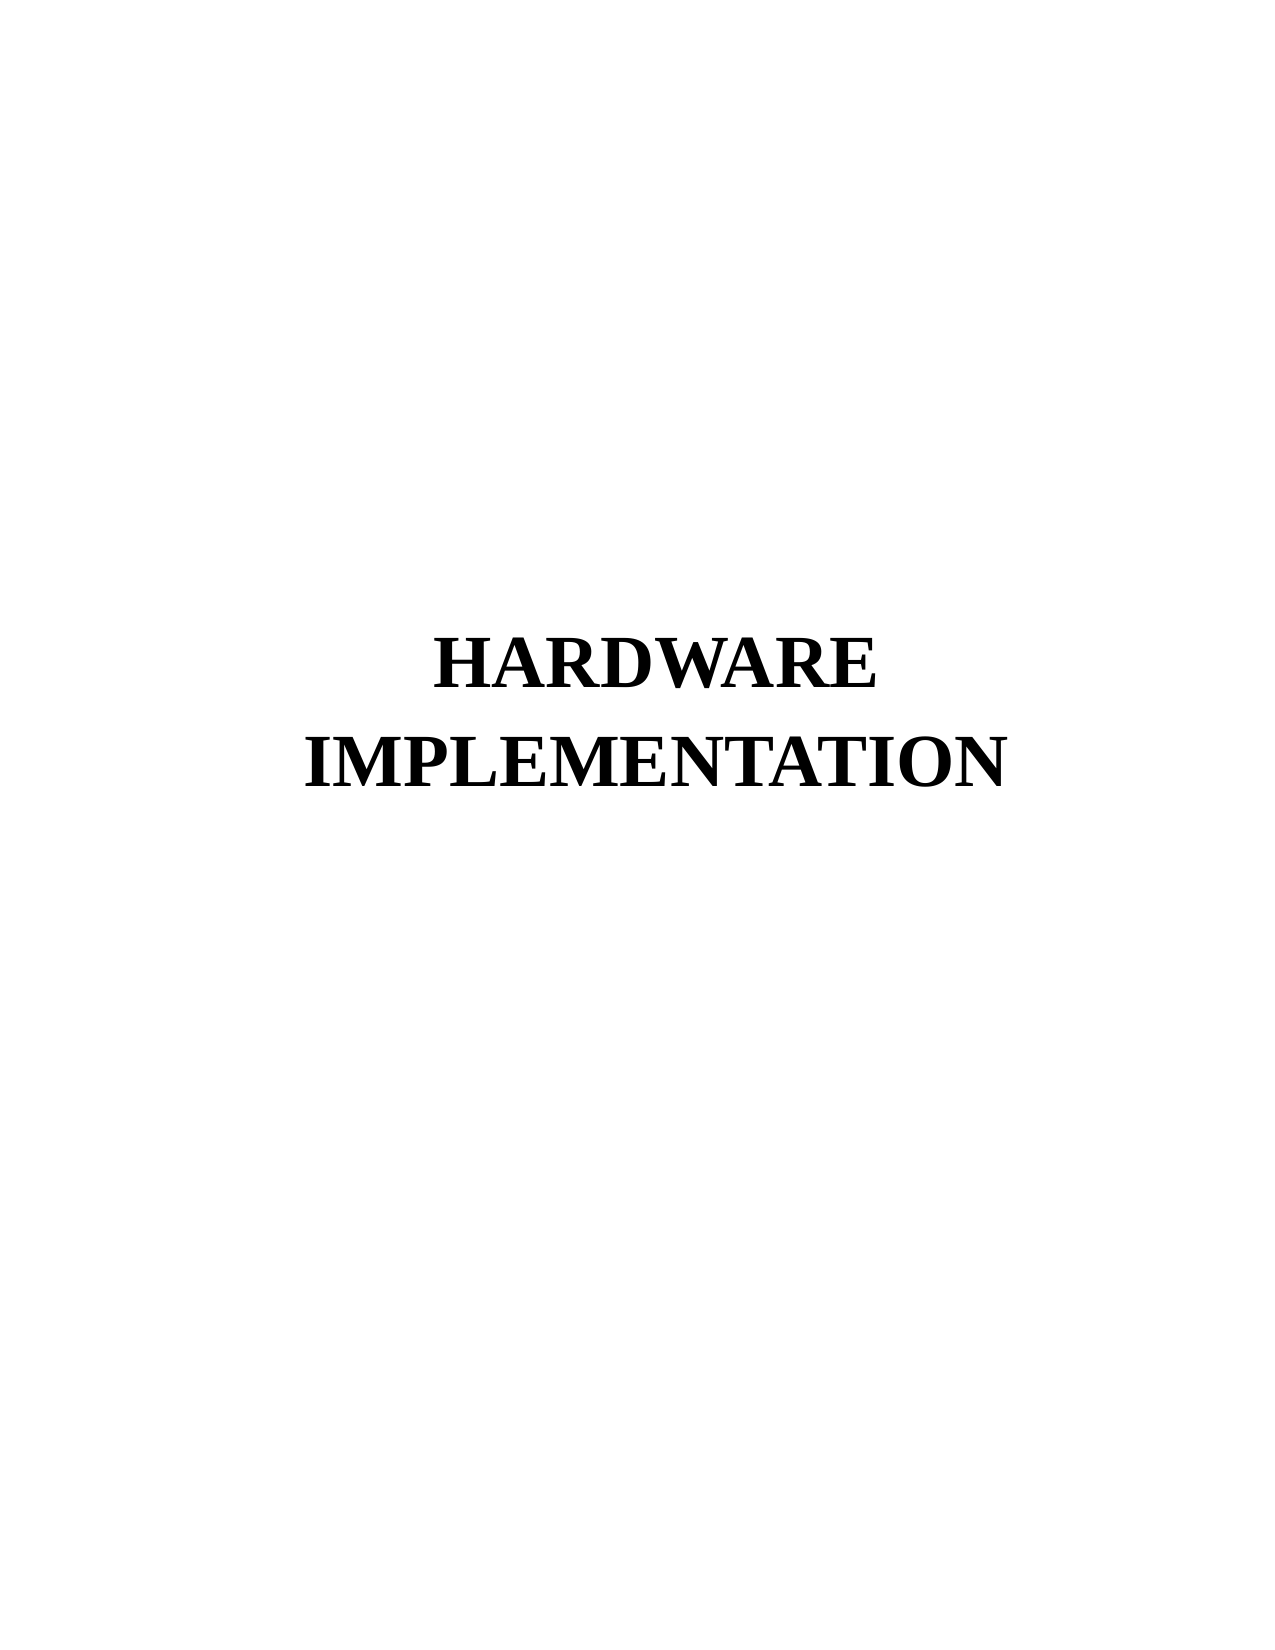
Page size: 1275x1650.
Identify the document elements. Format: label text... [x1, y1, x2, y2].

text HARDWARE IMPLEMENTATION [187, 617, 1125, 803]
